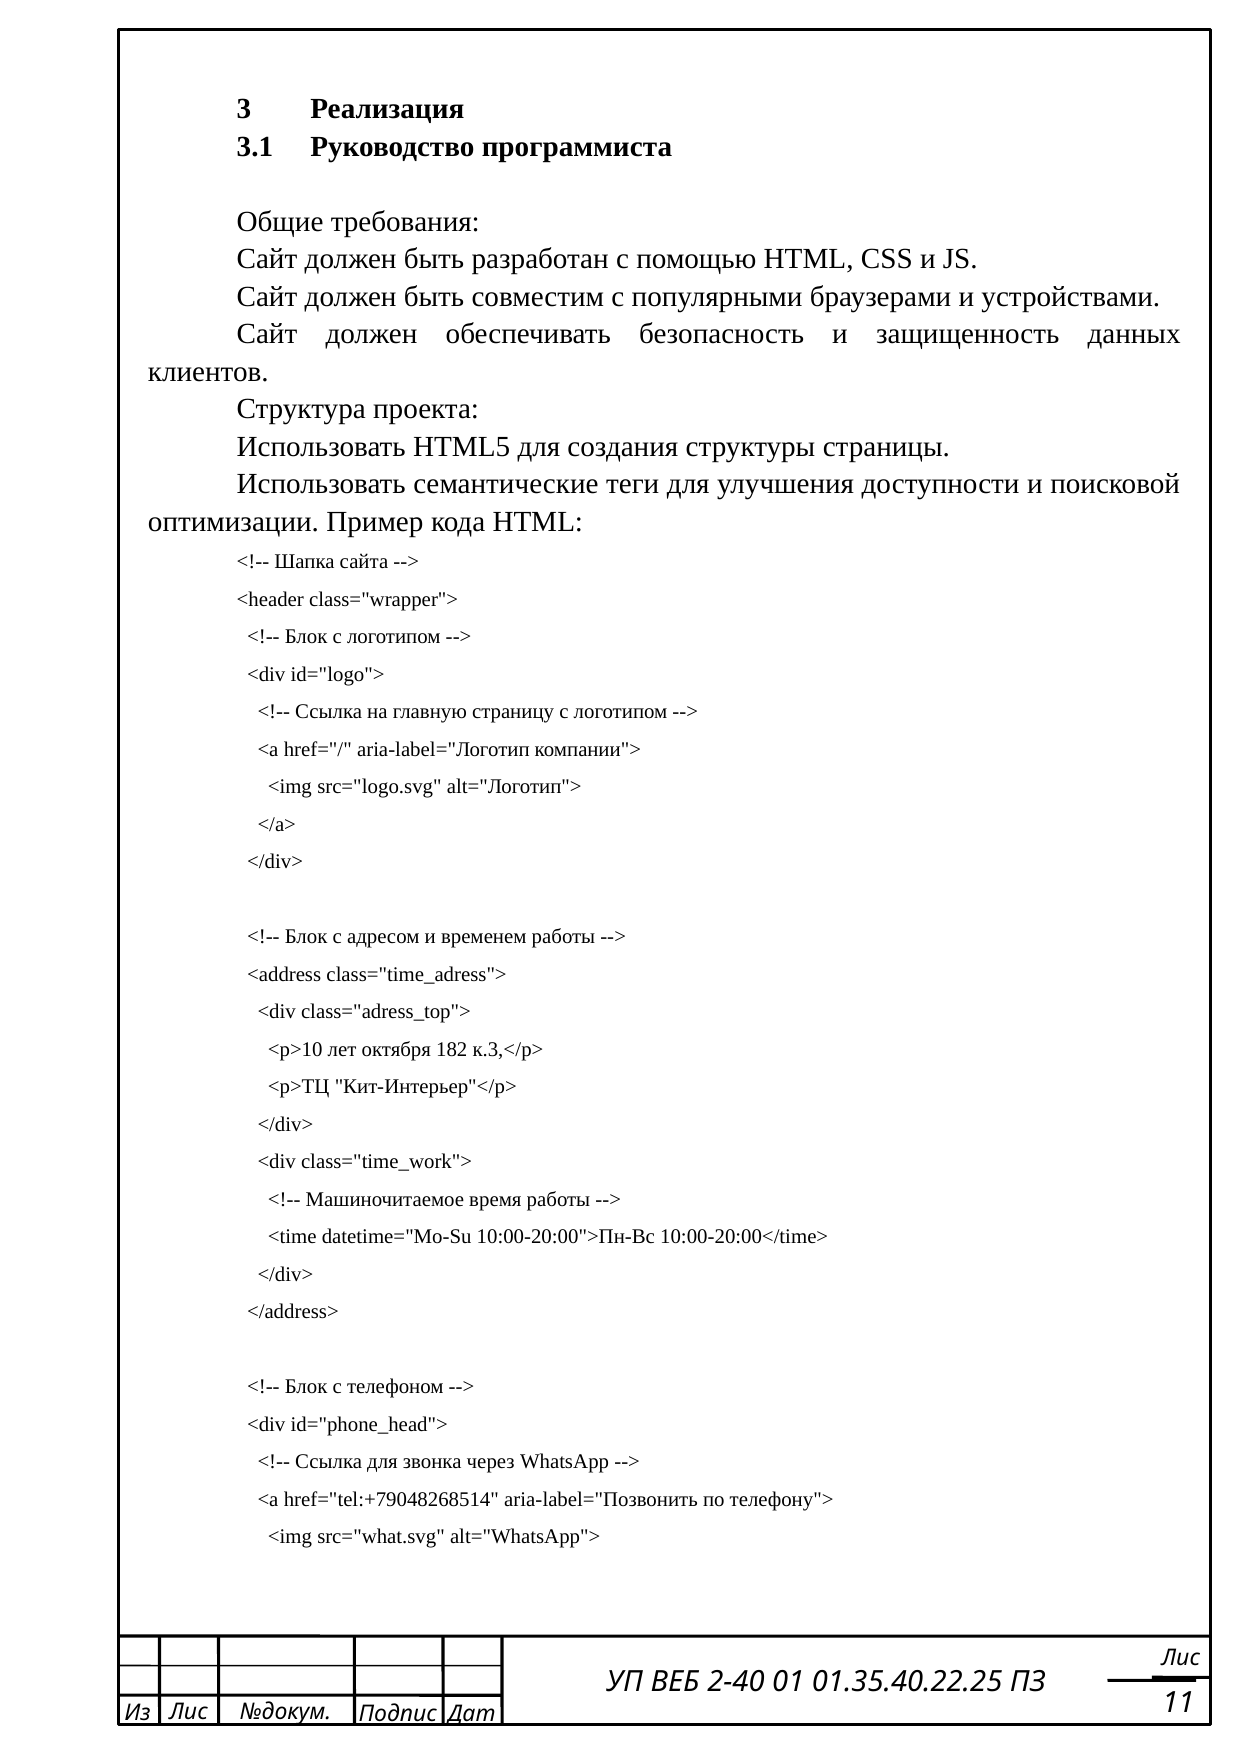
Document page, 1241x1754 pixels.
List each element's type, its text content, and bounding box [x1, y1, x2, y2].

text <!-- Блок с телефоном --> [148, 1364, 1181, 1401]
text <address class="time_adress"> [148, 951, 1181, 989]
text Общие требования: [148, 201, 1181, 239]
text </div> [148, 1251, 1181, 1289]
text 3.1 Руководство программиста [148, 126, 1181, 164]
text </address> [148, 1289, 1181, 1326]
text <!-- Ссылка на главную страницу с логотипом --> [148, 689, 1181, 726]
text <div id="phone_head"> [148, 1401, 1181, 1439]
text <!-- Шапка сайта --> [148, 539, 1181, 576]
text <a href="/" aria-label="Логотип компании"> [148, 726, 1181, 764]
text Использовать HTML5 для создания структуры страницы. [148, 426, 1181, 464]
text <header class="wrapper"> [148, 576, 1181, 614]
text <a href="tel:+79048268514" aria-label="Позвонить по телефону"> [148, 1476, 1181, 1514]
text </div> [148, 839, 1181, 876]
text <!-- Ссылка для звонка через WhatsApp --> [148, 1439, 1181, 1476]
text <!-- Блок с логотипом --> [148, 614, 1181, 651]
text </a> [148, 801, 1181, 839]
text <div class="time_work"> [148, 1139, 1181, 1176]
text Сайт должен обеспечивать безопасность и защищенность данных клиентов. [148, 314, 1181, 389]
text 3 Реализация [148, 89, 1181, 126]
text </div> [148, 1101, 1181, 1139]
text Использовать семантические теги для улучшения доступности и поисковой оптимизации. Пример кода HTML: [148, 464, 1181, 539]
text <div class="adress_top"> [148, 989, 1181, 1026]
text Сайт должен быть совместим с популярными браузерами и устройствами. [148, 276, 1181, 314]
text Сайт должен быть разработан с помощью HTML, CSS и JS. [148, 239, 1181, 276]
text <img src="what.svg" alt="WhatsApp"> [148, 1514, 1181, 1551]
text <p>ТЦ "Кит-Интерьер"</p> [148, 1064, 1181, 1101]
text <!-- Блок с адресом и временем работы --> [148, 914, 1181, 951]
text <time datetime="Mo-Su 10:00-20:00">Пн-Вс 10:00-20:00</time> [148, 1214, 1181, 1251]
text <div id="logo"> [148, 651, 1181, 689]
text <img src="logo.svg" alt="Логотип"> [148, 764, 1181, 801]
text <p>10 лет октября 182 к.3,</p> [148, 1026, 1181, 1064]
text Структура проекта: [148, 389, 1181, 426]
text <!-- Машиночитаемое время работы --> [148, 1176, 1181, 1214]
